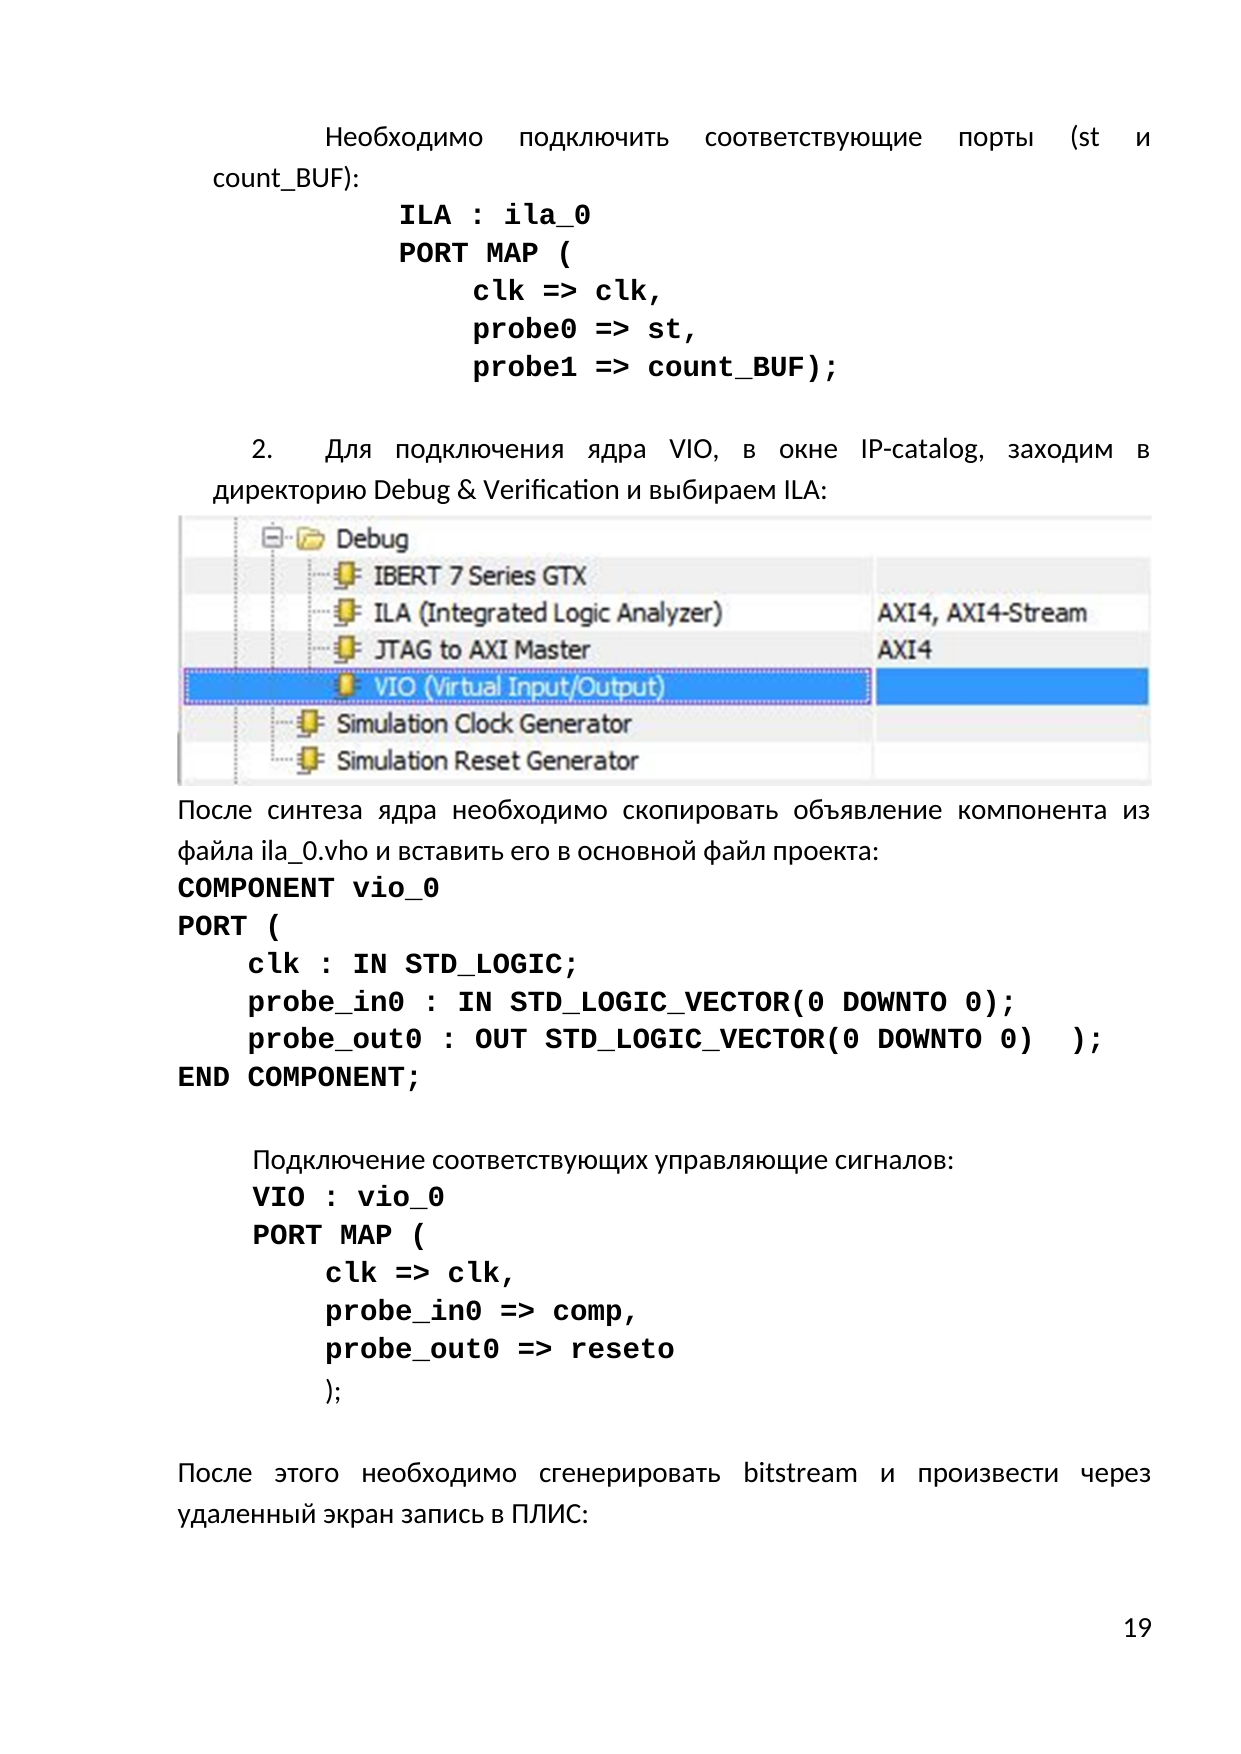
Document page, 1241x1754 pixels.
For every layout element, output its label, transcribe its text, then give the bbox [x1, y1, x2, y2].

list Подключение соответствующих управляющие сигналов: [252, 1141, 1152, 1177]
list VIO : vio_0 [252, 1182, 1152, 1215]
list probe_in0 : IN STD_LOGIC_VECTOR(0 DOWNTO 0); [177, 987, 1152, 1020]
list 2. Для подключения ядра VIO, в окне IP-catalog, заходим в директорию Debug & Verification и выбираем ILA: [213, 431, 1152, 507]
list probe_out0 => reseto [252, 1334, 1152, 1367]
list COMPONENT vio_0 [177, 873, 1152, 906]
list ILA : ila_0 [213, 200, 1152, 233]
list clk => clk, [252, 1258, 1152, 1291]
list clk : IN STD_LOGIC; [177, 949, 1152, 982]
list ); [177, 1372, 1152, 1407]
list probe_in0 => comp, [252, 1296, 1152, 1329]
list Необходимо подключить соответствующие порты (st и count_BUF): [213, 118, 1152, 195]
list PORT MAP ( [252, 1220, 1152, 1253]
list PORT ( [177, 911, 1152, 944]
list После синтеза ядра необходимо скопировать объявление компонента из файла ila_0.vho и вставить его в основной файл проекта: [177, 791, 1152, 868]
list END COMPONENT; [177, 1062, 1152, 1096]
list После этого необходимо сгенерировать bitstream и произвести через удаленный экран запись в ПЛИС: [177, 1454, 1152, 1530]
list probe0 => st, [213, 314, 1152, 347]
picture [177, 512, 1152, 786]
list PORT MAP ( [213, 238, 1152, 271]
list clk => clk, [213, 276, 1152, 309]
list probe_out0 : OUT STD_LOGIC_VECTOR(0 DOWNTO 0) ); [177, 1024, 1152, 1058]
list probe1 => count_BUF); [213, 352, 1152, 385]
